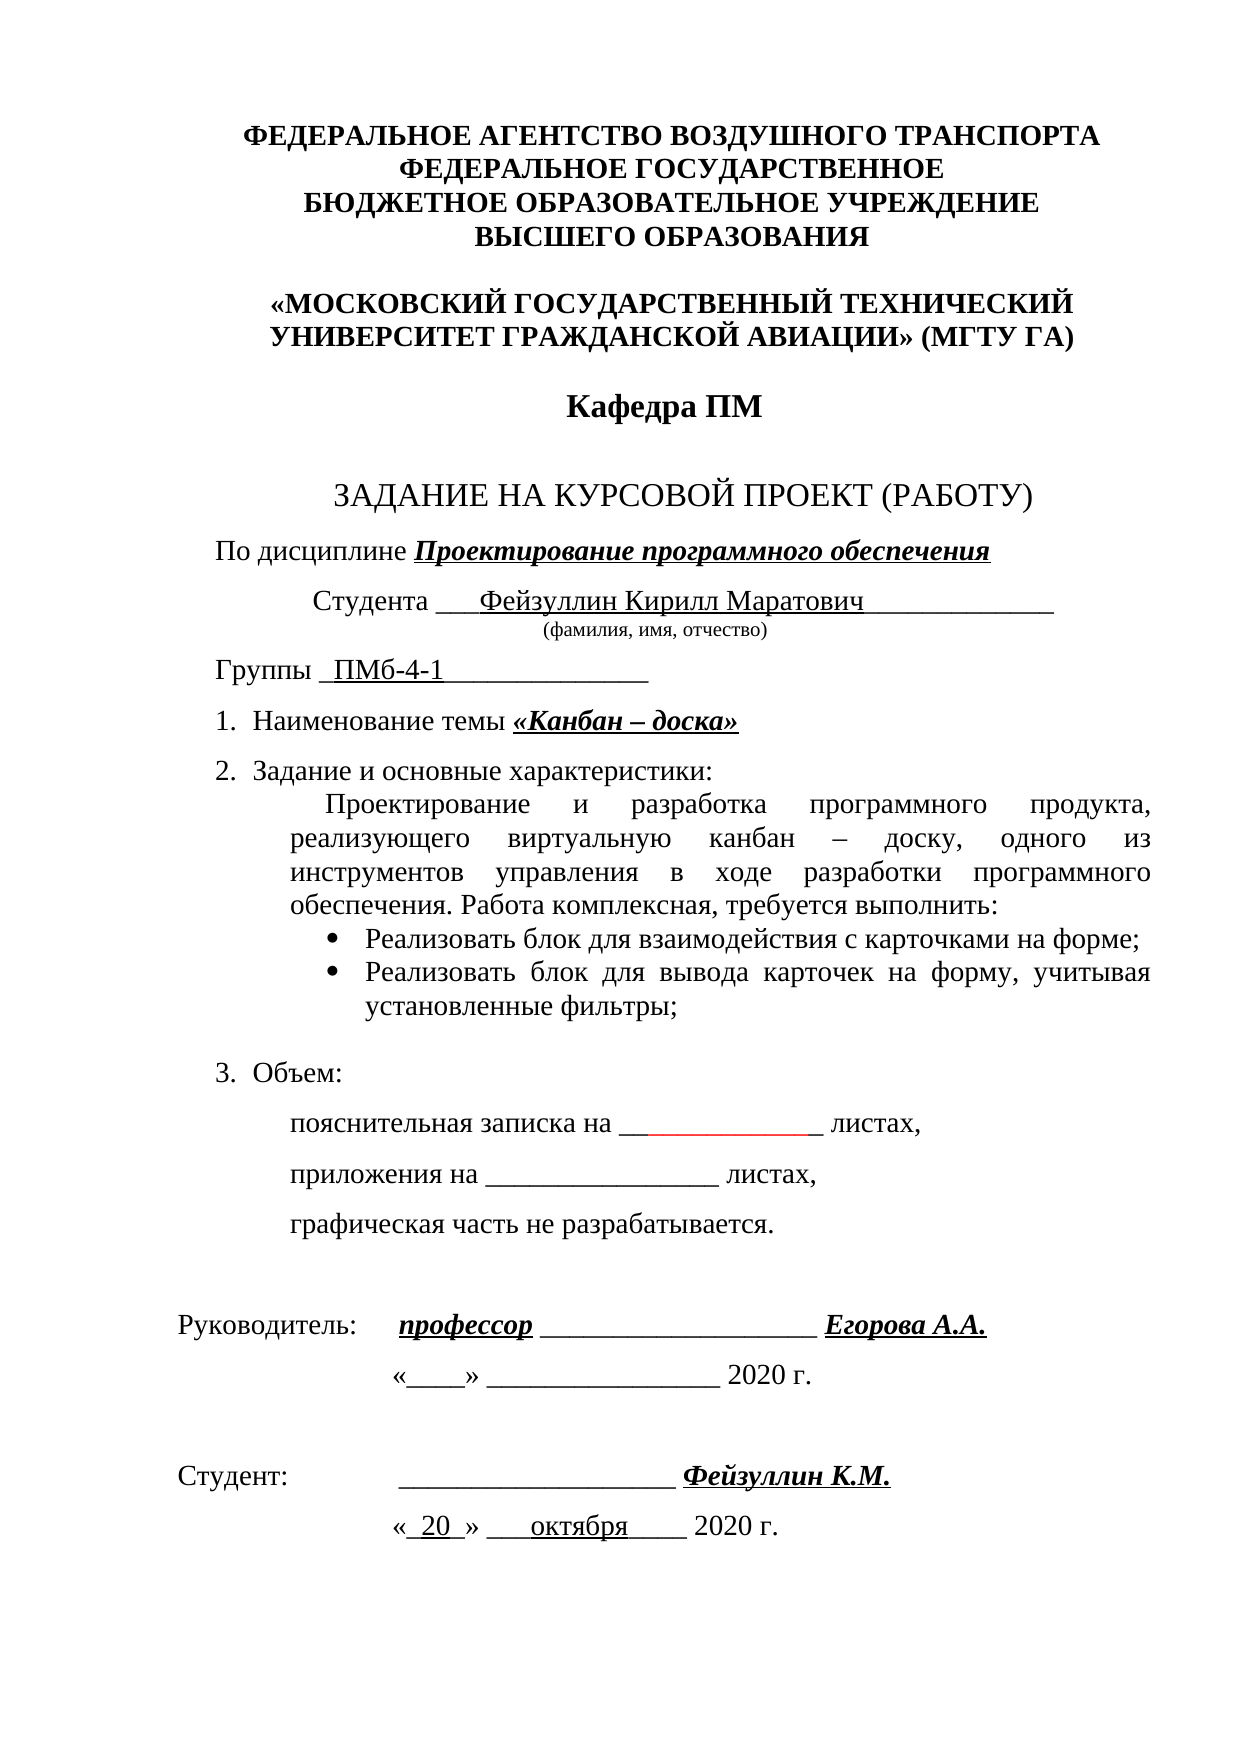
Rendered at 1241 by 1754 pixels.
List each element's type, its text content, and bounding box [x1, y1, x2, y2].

list Реализовать блок для взаимодействия с карточками на форме; [327, 921, 1152, 954]
text ФЕДЕРАЛЬНОЕ ГОСУДАРСТВЕННОЕ [192, 152, 1152, 185]
text ЗАДАНИЕ НА КУРСОВОЙ ПРОЕКТ (РАБОТУ) [177, 475, 1152, 513]
text УНИВЕРСИТЕТ ГРАЖДАНСКОЙ АВИАЦИИ» (МГТУ ГА) [192, 319, 1152, 353]
text приложения на ________________ листах, [290, 1156, 1152, 1189]
text Руководитель: профессор ___________________ Егорова А.А. [177, 1307, 1152, 1340]
text БЮДЖЕТНОЕ ОБРАЗОВАТЕЛЬНОЕ УЧРЕЖДЕНИЕ [192, 185, 1152, 219]
text Студента ___Фейзуллин Кирилл Маратович_____________ [177, 583, 1152, 616]
text Студент: ___________________ Фейзуллин К.М. [177, 1458, 1152, 1491]
text Кафедра ПМ [177, 386, 1152, 425]
list Объем: [215, 1055, 1152, 1089]
list Задание и основные характеристики: [215, 753, 1152, 787]
text ВЫСШЕГО ОБРАЗОВАНИЯ [192, 219, 1152, 252]
text графическая часть не разрабатывается. [290, 1206, 1152, 1240]
text пояснительная записка на ______________ листах, [290, 1106, 1152, 1139]
list Реализовать блок для вывода карточек на форму, учитывая установленные фильтры; [327, 954, 1152, 1022]
text «МОСКОВСКИЙ ГОСУДАРСТВЕННЫЙ ТЕХНИЧЕСКИЙ [192, 286, 1152, 319]
list Наименование темы «Канбан – доска» [215, 703, 1152, 736]
text «_20_» ___октября____ 2020 г. [354, 1508, 1152, 1542]
text По дисциплине Проектирование программного обеспечения [177, 533, 1152, 566]
text Проектирование и разработка программного продукта, реализующего виртуальную канбан – доску, одного из инструментов управления в ходе разработки программного обеспечения. Работа комплексная, требуется выполнить: [290, 787, 1152, 921]
text ФЕДЕРАЛЬНОЕ АГЕНТСТВО ВОЗДУШНОГО ТРАНСПОРТА [192, 118, 1152, 152]
text (фамилия, имя, отчество) [177, 616, 1152, 641]
text «____» ________________ 2020 г. [354, 1357, 1152, 1391]
text Группы _ПМб-4-1______________ [177, 652, 1152, 686]
